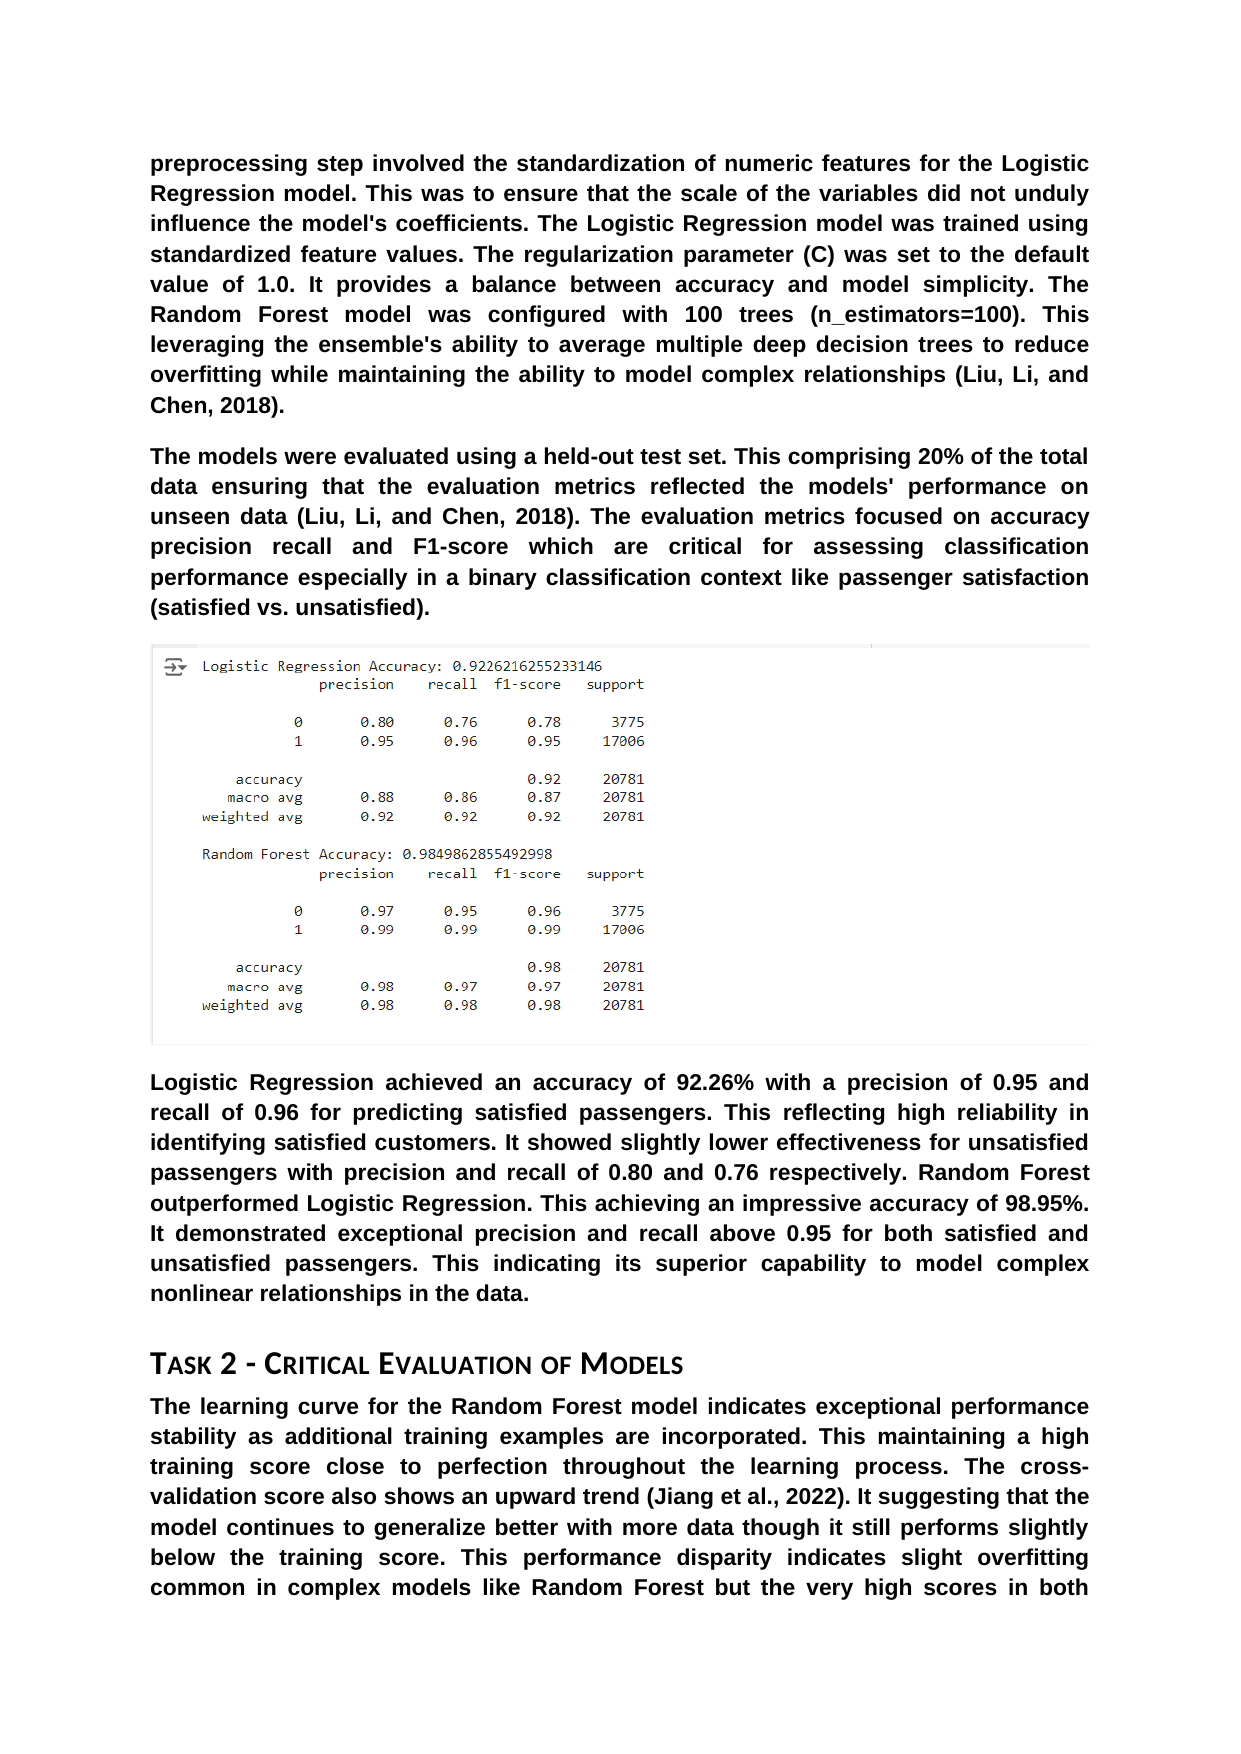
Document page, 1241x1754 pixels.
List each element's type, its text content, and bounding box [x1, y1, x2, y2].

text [150, 150, 1090, 418]
subtitle Task 2 - Critical Evaluation of Models [150, 1342, 1090, 1382]
text Logistic Regression achieved an accuracy of 92.26% with a precision of 0.95 and recall of 0.96 for predicting satisfied passengers. This reflecting high reliability in identifying satisfied customers. It showed slightly lower effectiveness for unsatisfied passengers with precision and recall of 0.80 and 0.76 respectively. Random Forest outperformed Logistic Regression. This achieving an impressive accuracy of 98.95%. It demonstrated exceptional precision and recall above 0.95 for both satisfied and unsatisfied passengers. This indicating its superior capability to model complex nonlinear relationships in the data. [150, 1069, 1090, 1307]
text The models were evaluated using a held-out test set. This comprising 20% of the total data ensuring that the evaluation metrics reflected the models' performance on unseen data (Liu, Li, and Chen, 2018). The evaluation metrics focused on accuracy precision recall and F1-score which are critical for assessing classification performance especially in a binary classification context like passenger satisfaction (satisfied vs. unsatisfied). [150, 443, 1090, 620]
picture [150, 644, 1091, 1045]
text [150, 1393, 1090, 1600]
